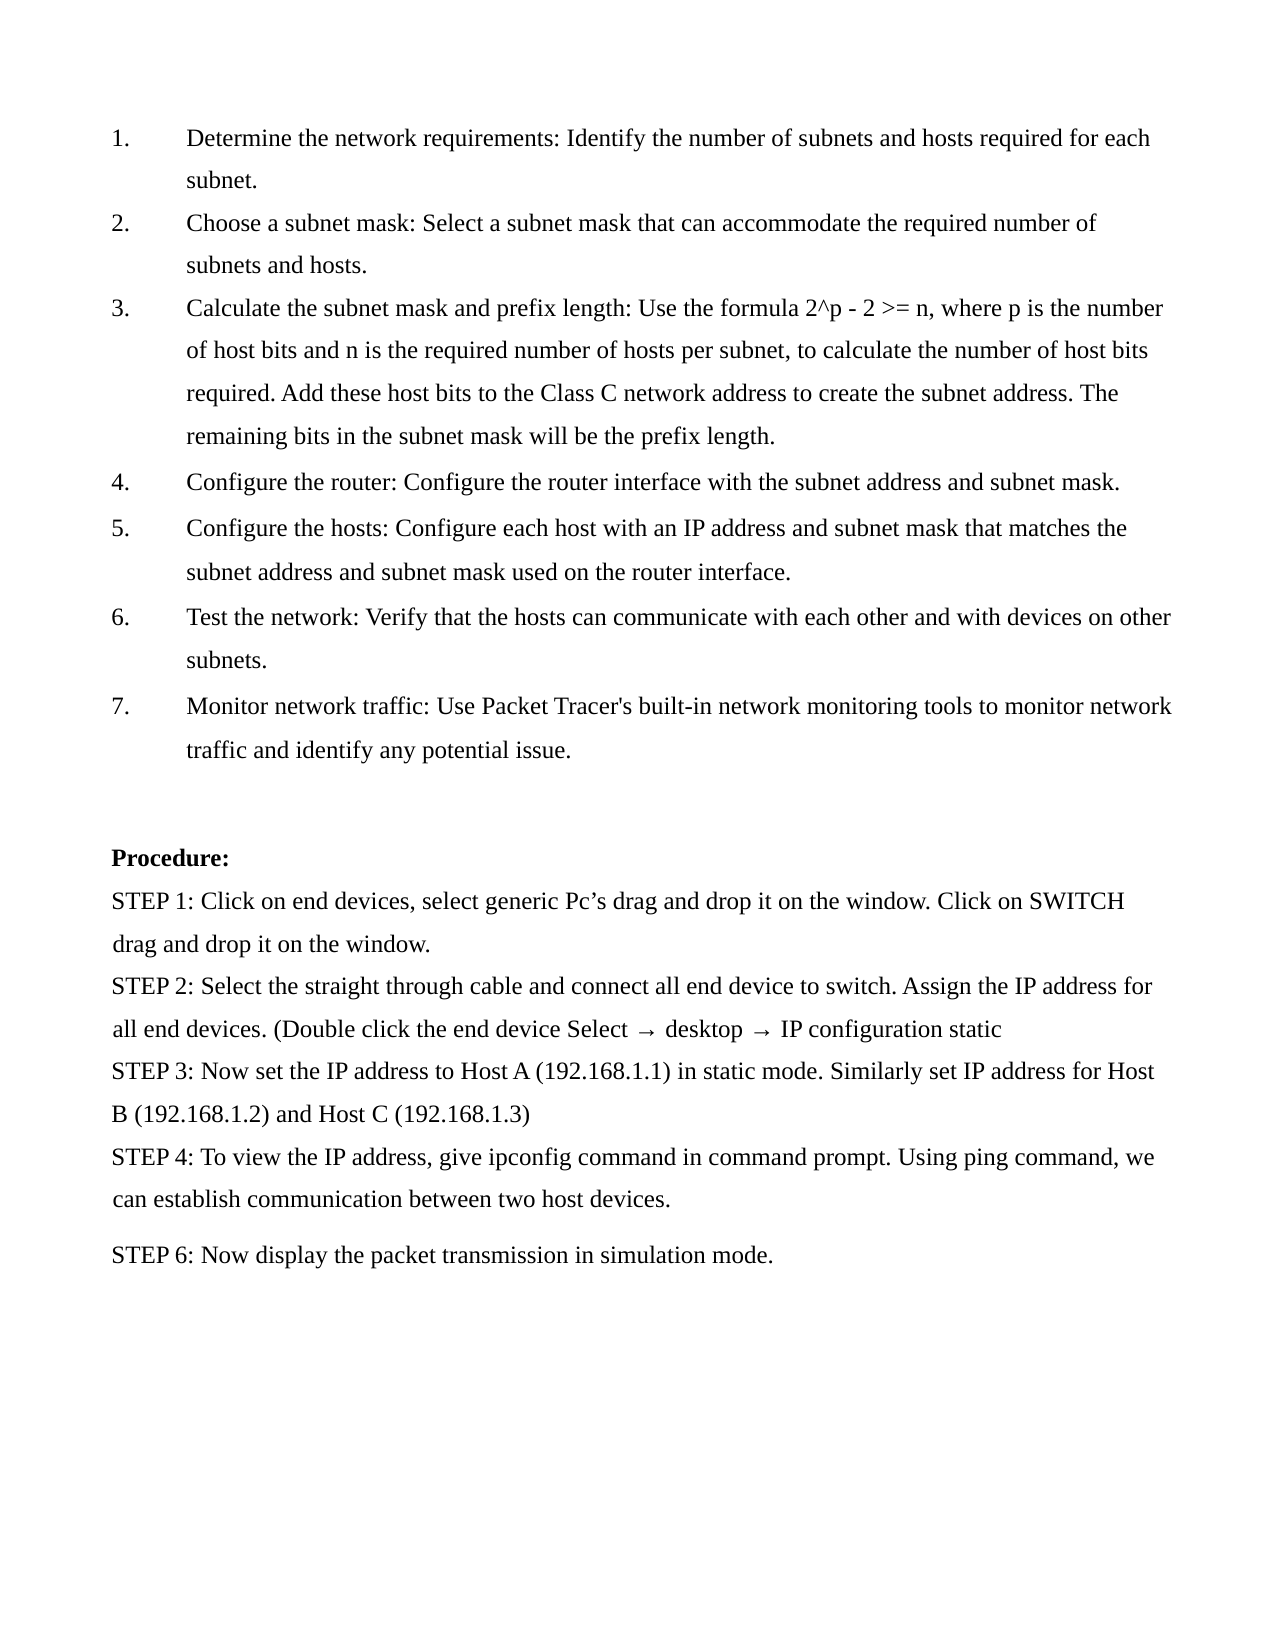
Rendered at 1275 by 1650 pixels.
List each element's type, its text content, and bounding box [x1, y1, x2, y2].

text STEP 3: Now set the IP address to Host A (192.168.1.1) in static mode. Similarly set IP address for Host [111, 1056, 1173, 1085]
list Choose a subnet mask: Select a subnet mask that can accommodate the required number of subnets and hosts. [111, 208, 1173, 279]
text STEP 4: To view the IP address, give ipconfig command in command prompt. Using ping command, we can establish communication between two host devices. [111, 1142, 1173, 1213]
list Configure the hosts: Configure each host with an IP address and subnet mask that matches the subnet address and subnet mask used on the router interface. [111, 513, 1173, 585]
text STEP 1: Click on end devices, select generic Pc’s drag and drop it on the window. Click on SWITCH drag and drop it on the window. [111, 886, 1173, 957]
text B (192.168.1.2) and Host C (192.168.1.3) [111, 1099, 1173, 1128]
list Configure the router: Configure the router interface with the subnet address and subnet mask. [111, 467, 1173, 496]
list Calculate the subnet mask and prefix length: Use the formula 2^p - 2 >= n, where p is the number of host bits and n is the required number of hosts per subnet, to calculate the number of host bits required. Add these host bits to the Class C network address to create the subnet address. The remaining bits in the subnet mask will be the prefix length. [111, 293, 1173, 450]
list Test the network: Verify that the hosts can communicate with each other and with devices on other subnets. [111, 602, 1173, 674]
text Procedure: [111, 843, 1162, 872]
text STEP 6: Now display the packet transmission in simulation mode. [111, 1240, 1173, 1269]
text STEP 2: Select the straight through cable and connect all end device to switch. Assign the IP address for all end devices. (Double click the end device Select → desktop → IP configuration static [111, 971, 1173, 1042]
list Determine the network requirements: Identify the number of subnets and hosts required for each subnet. [111, 123, 1173, 194]
list Monitor network traffic: Use Packet Tracer's built-in network monitoring tools to monitor network traffic and identify any potential issue. [111, 691, 1173, 763]
